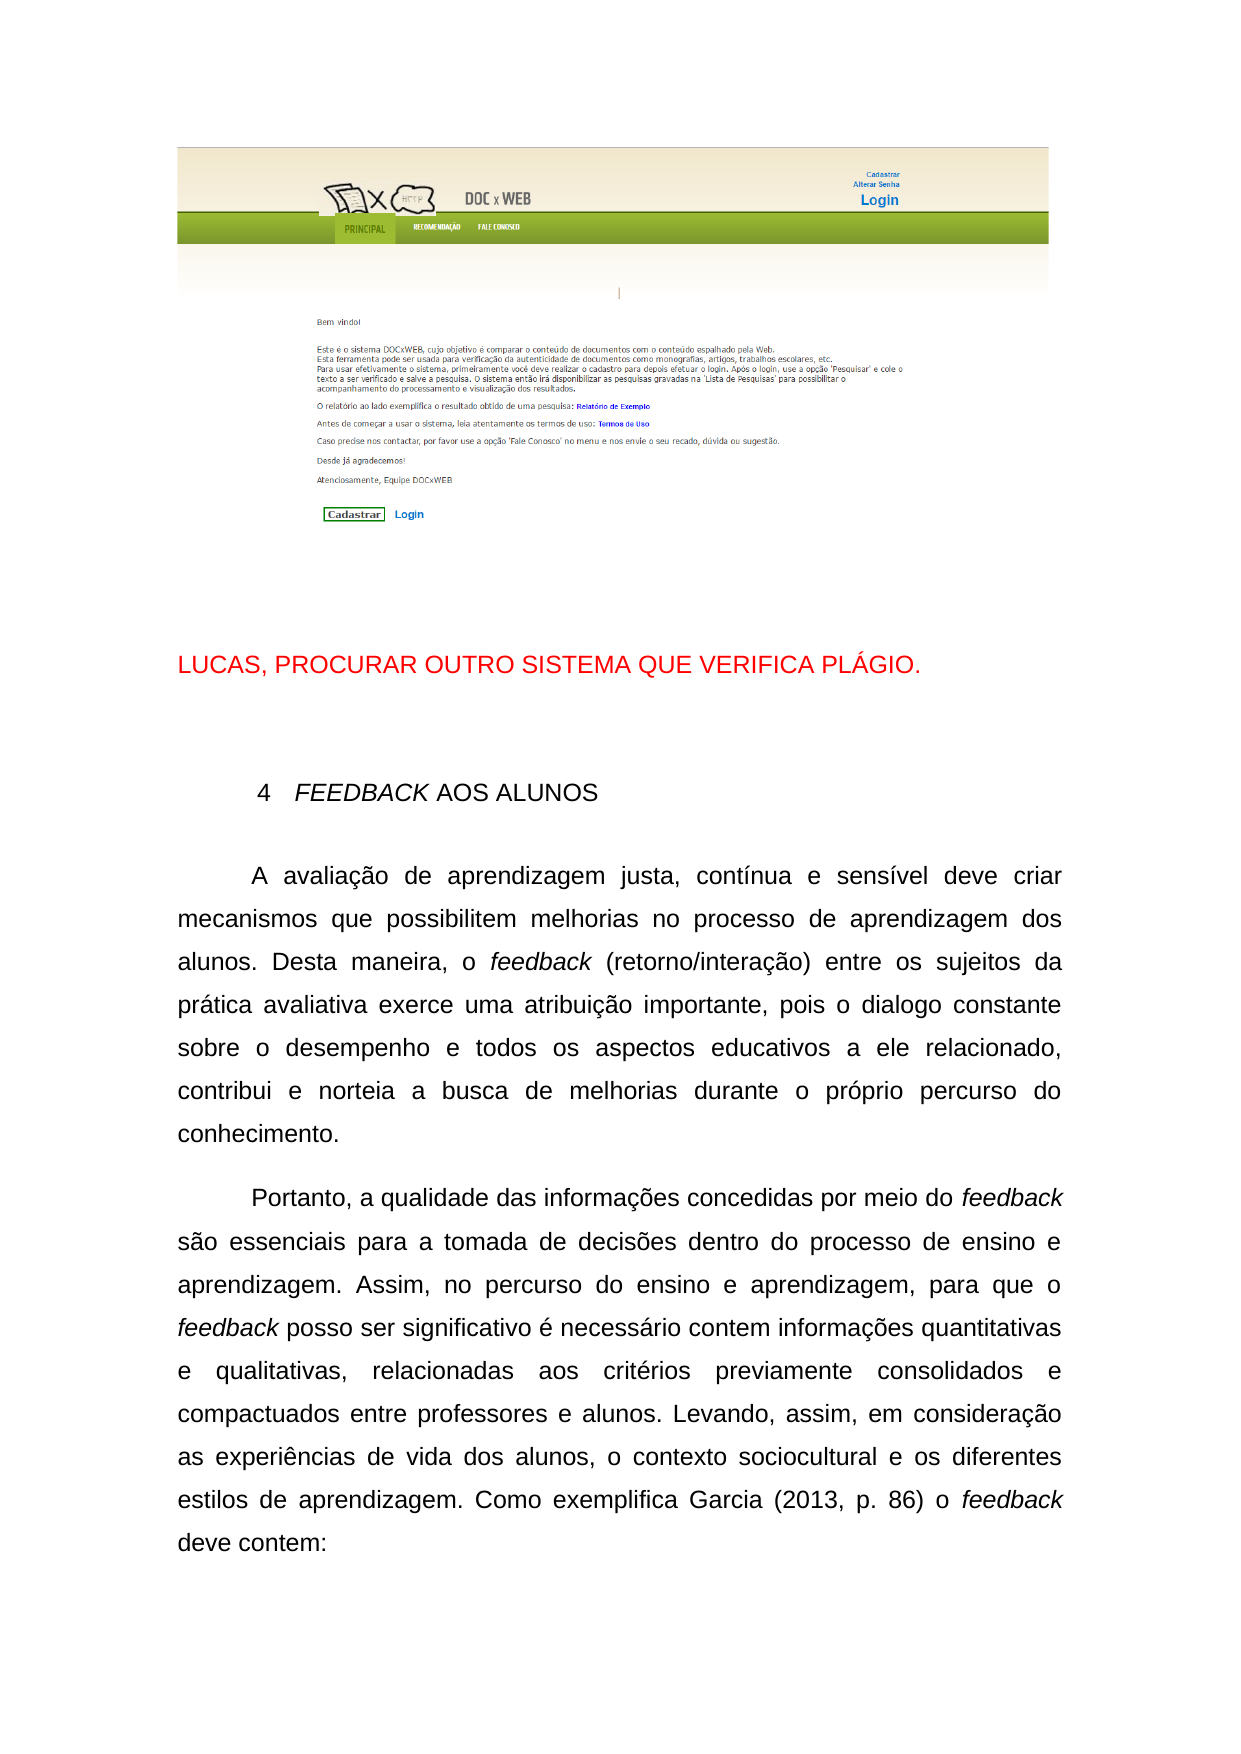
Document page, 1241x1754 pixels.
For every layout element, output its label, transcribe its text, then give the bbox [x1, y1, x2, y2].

text A avaliação de aprendizagem justa, contínua e sensível deve criar mecanismos que possibilitem melhorias no processo de aprendizagem dos alunos. Desta maneira, o feedback (retorno/interação) entre os sujeitos da prática avaliativa exerce uma atribuição importante, pois o dialogo constante sobre o desempenho e todos os aspectos educativos a ele relacionado, contribui e norteia a busca de melhorias durante o próprio percurso do conhecimento. [177, 861, 1063, 1148]
picture [177, 147, 1049, 551]
text LUCAS, PROCURAR OUTRO SISTEMA QUE VERIFICA PLÁGIO. [177, 650, 1063, 678]
list FEEDBACK AOS ALUNOS [257, 778, 1063, 806]
text Portanto, a qualidade das informações concedidas por meio do feedback são essenciais para a tomada de decisões dentro do processo de ensino e aprendizagem. Assim, no percurso do ensino e aprendizagem, para que o feedback posso ser significativo é necessário contem informações quantitativas e qualitativas, relacionadas aos critérios previamente consolidados e compactuados entre professores e alunos. Levando, assim, em consideração as experiências de vida dos alunos, o contexto sociocultural e os diferentes estilos de aprendizagem. Como exemplifica Garcia (2013, p. 86) o feedback deve contem: [177, 1183, 1063, 1557]
